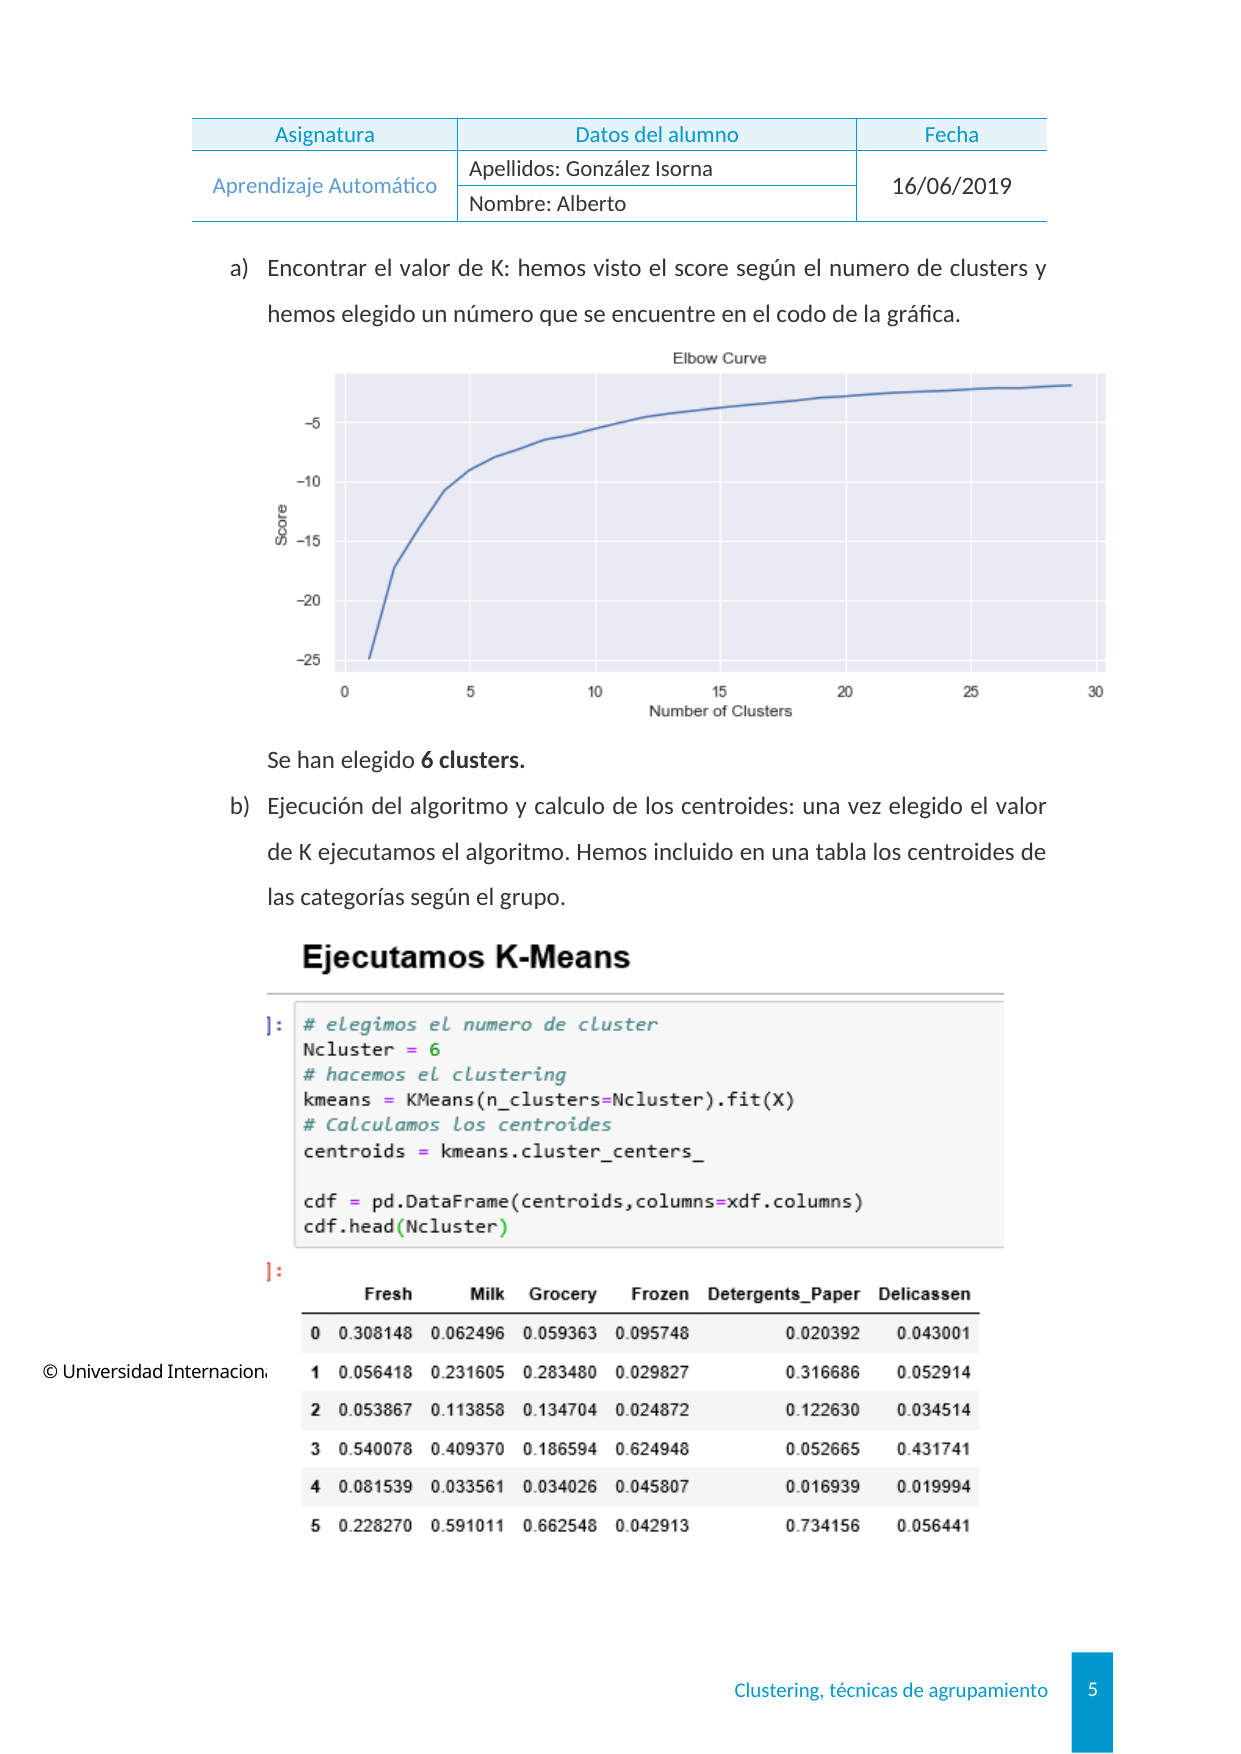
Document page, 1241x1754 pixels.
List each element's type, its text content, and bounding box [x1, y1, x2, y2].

list Ejecución del algoritmo y calculo de los centroides: una vez elegido el valor de K ejecutamos el algoritmo. Hemos incluido en una tabla los centroides de las categorías según el grupo. [229, 790, 1048, 912]
picture [267, 343, 1124, 729]
list Encontrar el valor de K: hemos visto el score según el numero de clusters y hemos elegido un número que se encuentre en el codo de la gráfica. [229, 252, 1048, 328]
list Se han elegido 6 clusters. [267, 744, 1048, 775]
picture [267, 927, 1005, 1557]
